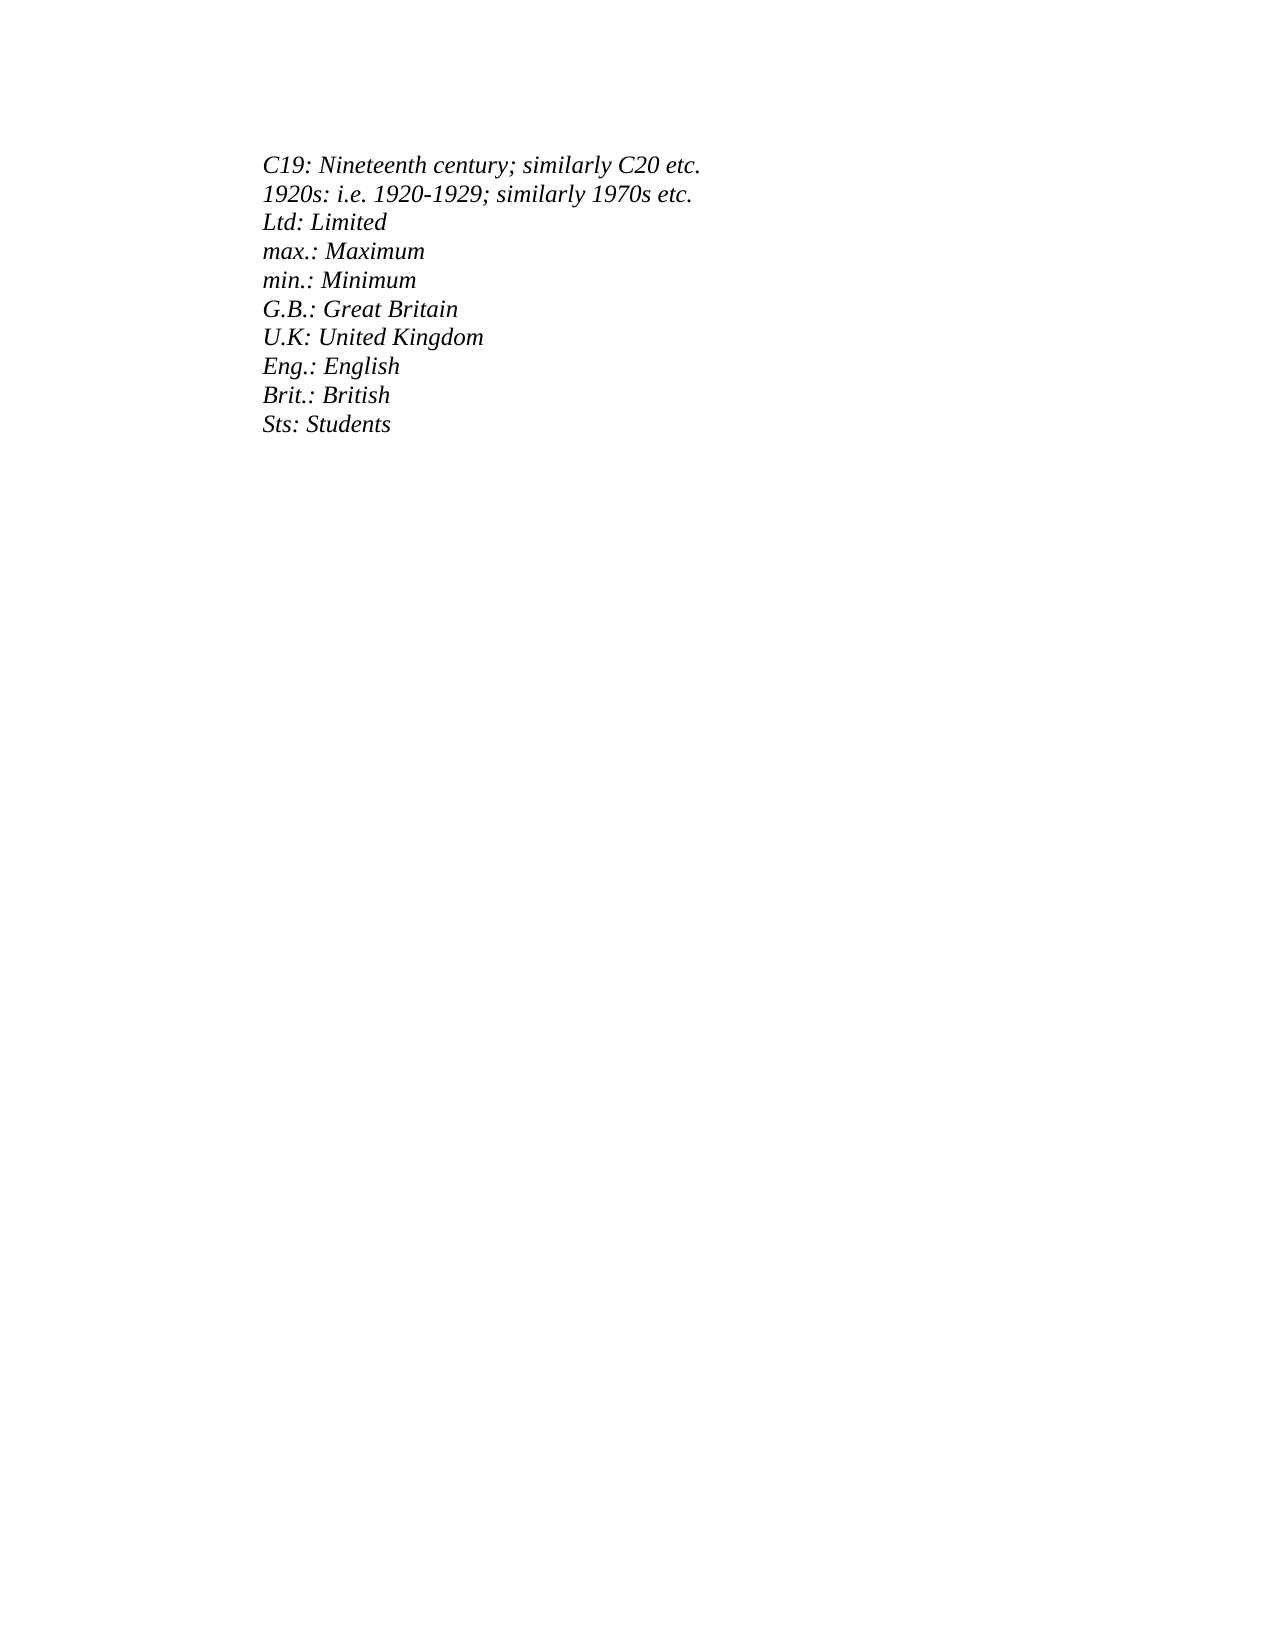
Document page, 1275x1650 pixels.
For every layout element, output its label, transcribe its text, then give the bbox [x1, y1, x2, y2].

text Sts: Students [262, 409, 1125, 437]
text C19: Nineteenth century; similarly C20 etc. [262, 150, 1125, 179]
text G.B.: Great Britain [262, 294, 1125, 322]
text Brit.: British [262, 380, 1125, 409]
text min.: Minimum [262, 265, 1125, 294]
text 1920s: i.e. 1920-1929; similarly 1970s etc. [262, 179, 1125, 207]
text Ltd: Limited [262, 207, 1125, 236]
text U.K: United Kingdom [262, 322, 1125, 351]
text Eng.: English [262, 351, 1125, 380]
text max.: Maximum [262, 236, 1125, 265]
